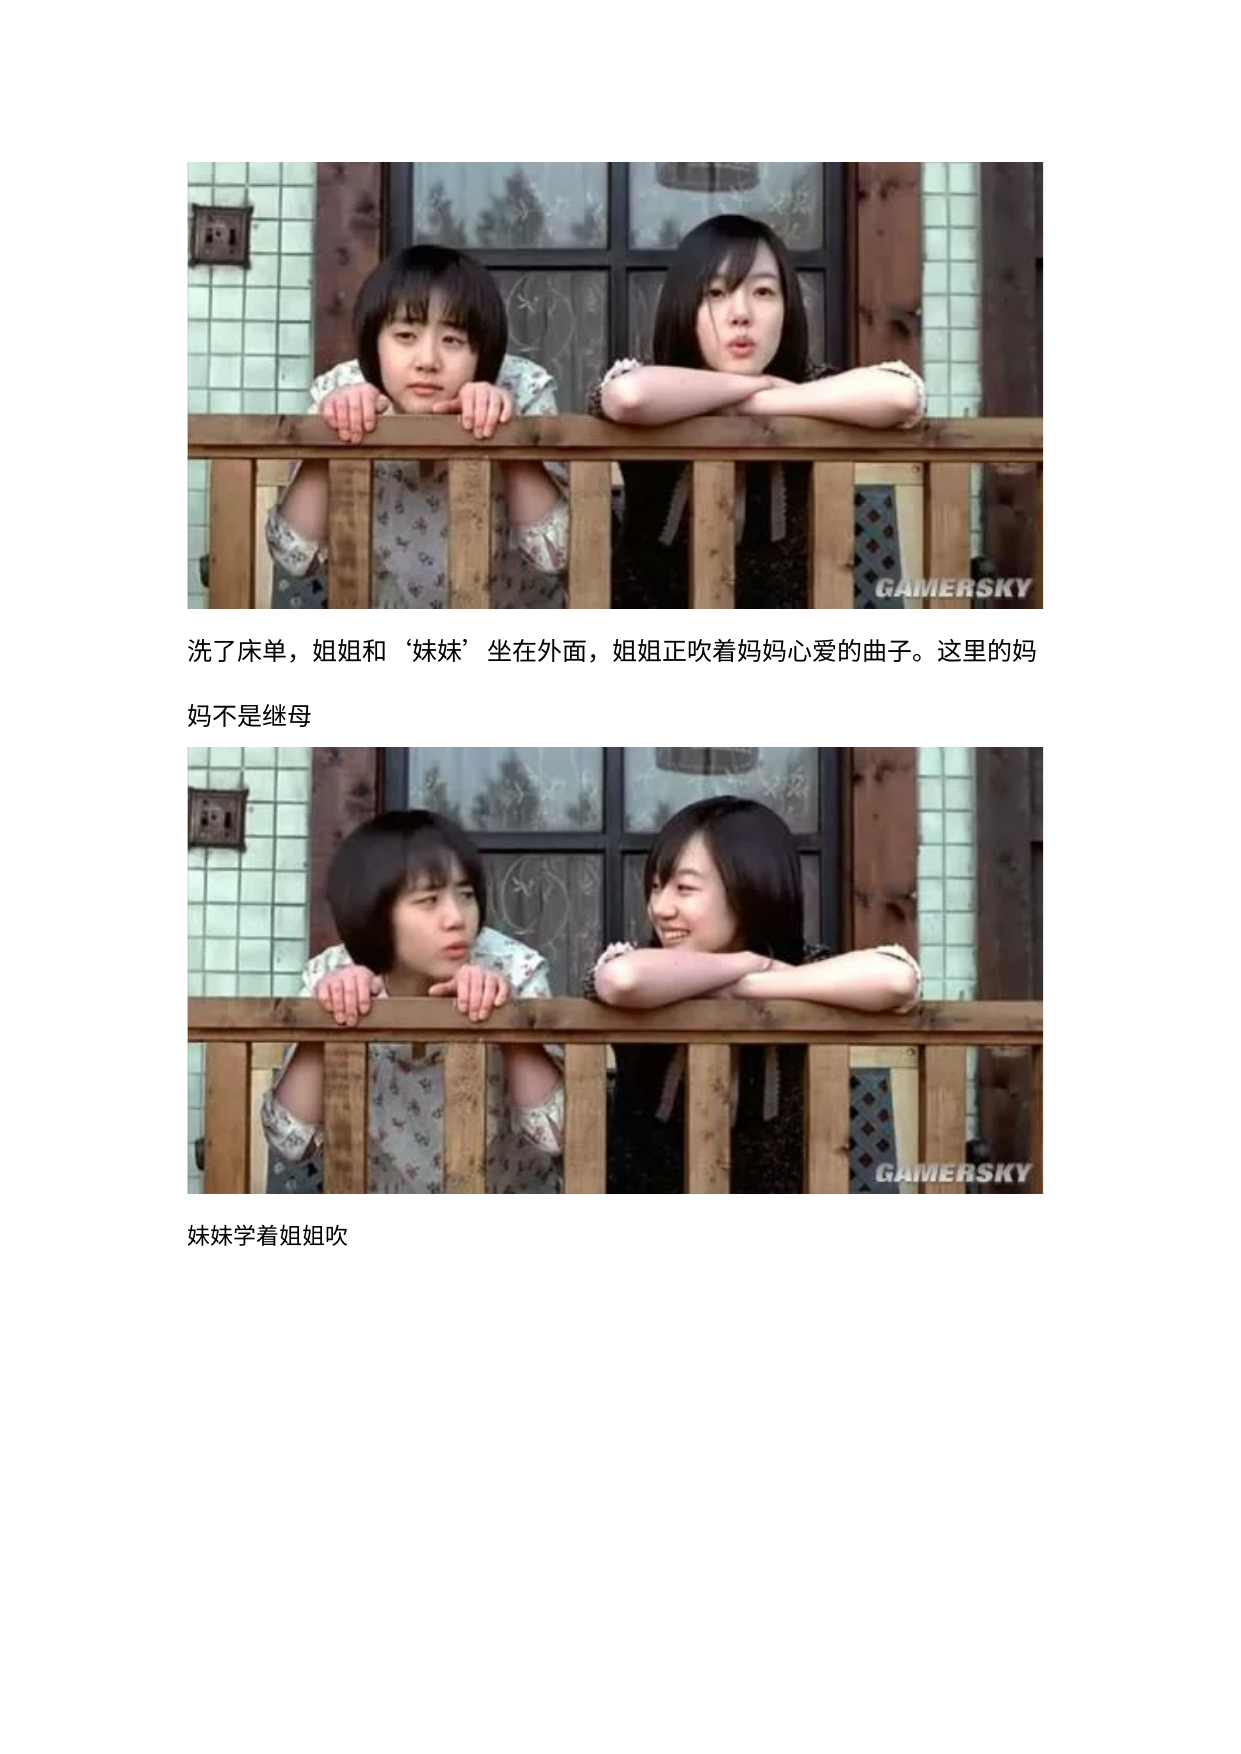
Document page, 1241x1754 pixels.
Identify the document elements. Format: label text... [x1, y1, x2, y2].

text 洗了床单，姐姐和‘妹妹’坐在外面，姐姐正吹着妈妈心爱的曲子。这里的妈妈不是继母 [187, 617, 1053, 747]
picture [187, 162, 1044, 609]
text 妹妹学着姐姐吹 [187, 1202, 1053, 1267]
picture [187, 747, 1044, 1194]
